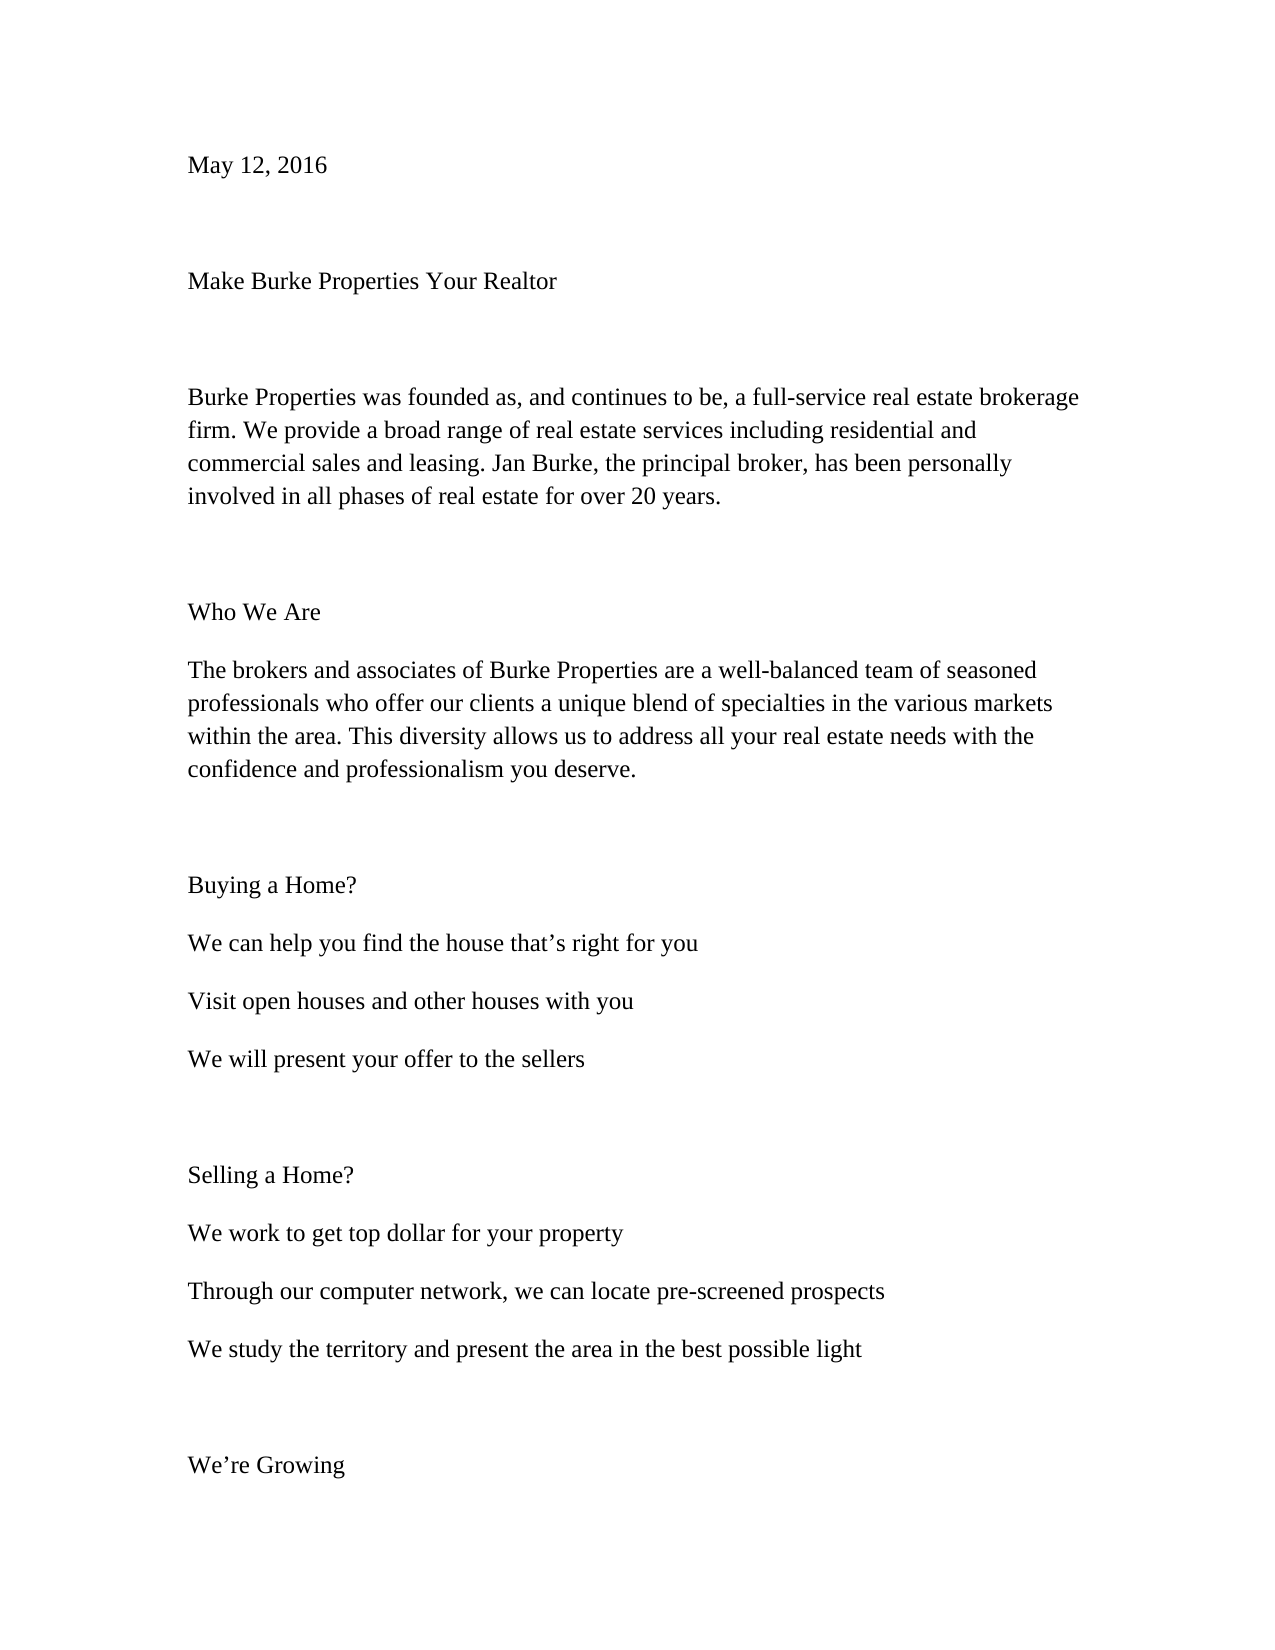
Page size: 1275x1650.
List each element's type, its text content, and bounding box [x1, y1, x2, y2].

text We work to get top dollar for your property [187, 1218, 1087, 1247]
text Selling a Home? [187, 1160, 1087, 1189]
text Visit open houses and other houses with you [187, 986, 1087, 1015]
text Burke Properties was founded as, and continues to be, a full-service real estate brokerage firm. We provide a broad range of real estate services including residential and commercial sales and leasing. Jan Burke, the principal broker, has been personally involved in all phases of real estate for over 20 years. [187, 382, 1087, 510]
text Who We Are [187, 597, 1087, 626]
text Buying a Home? [187, 870, 1087, 899]
text The brokers and associates of Burke Properties are a well-balanced team of seasoned professionals who offer our clients a unique blend of specialties in the various markets within the area. This diversity allows us to address all your real estate needs with the confidence and professionalism you deserve. [187, 655, 1087, 783]
text May 12, 2016 [187, 150, 1087, 179]
text We study the territory and present the area in the best possible light [187, 1334, 1087, 1363]
text We will present your offer to the sellers [187, 1044, 1087, 1073]
text We can help you find the house that’s right for you [187, 928, 1087, 957]
text We’re Growing [187, 1451, 1087, 1479]
text Make Burke Properties Your Realtor [187, 266, 1087, 295]
text Through our computer network, we can locate pre-screened prospects [187, 1276, 1087, 1305]
